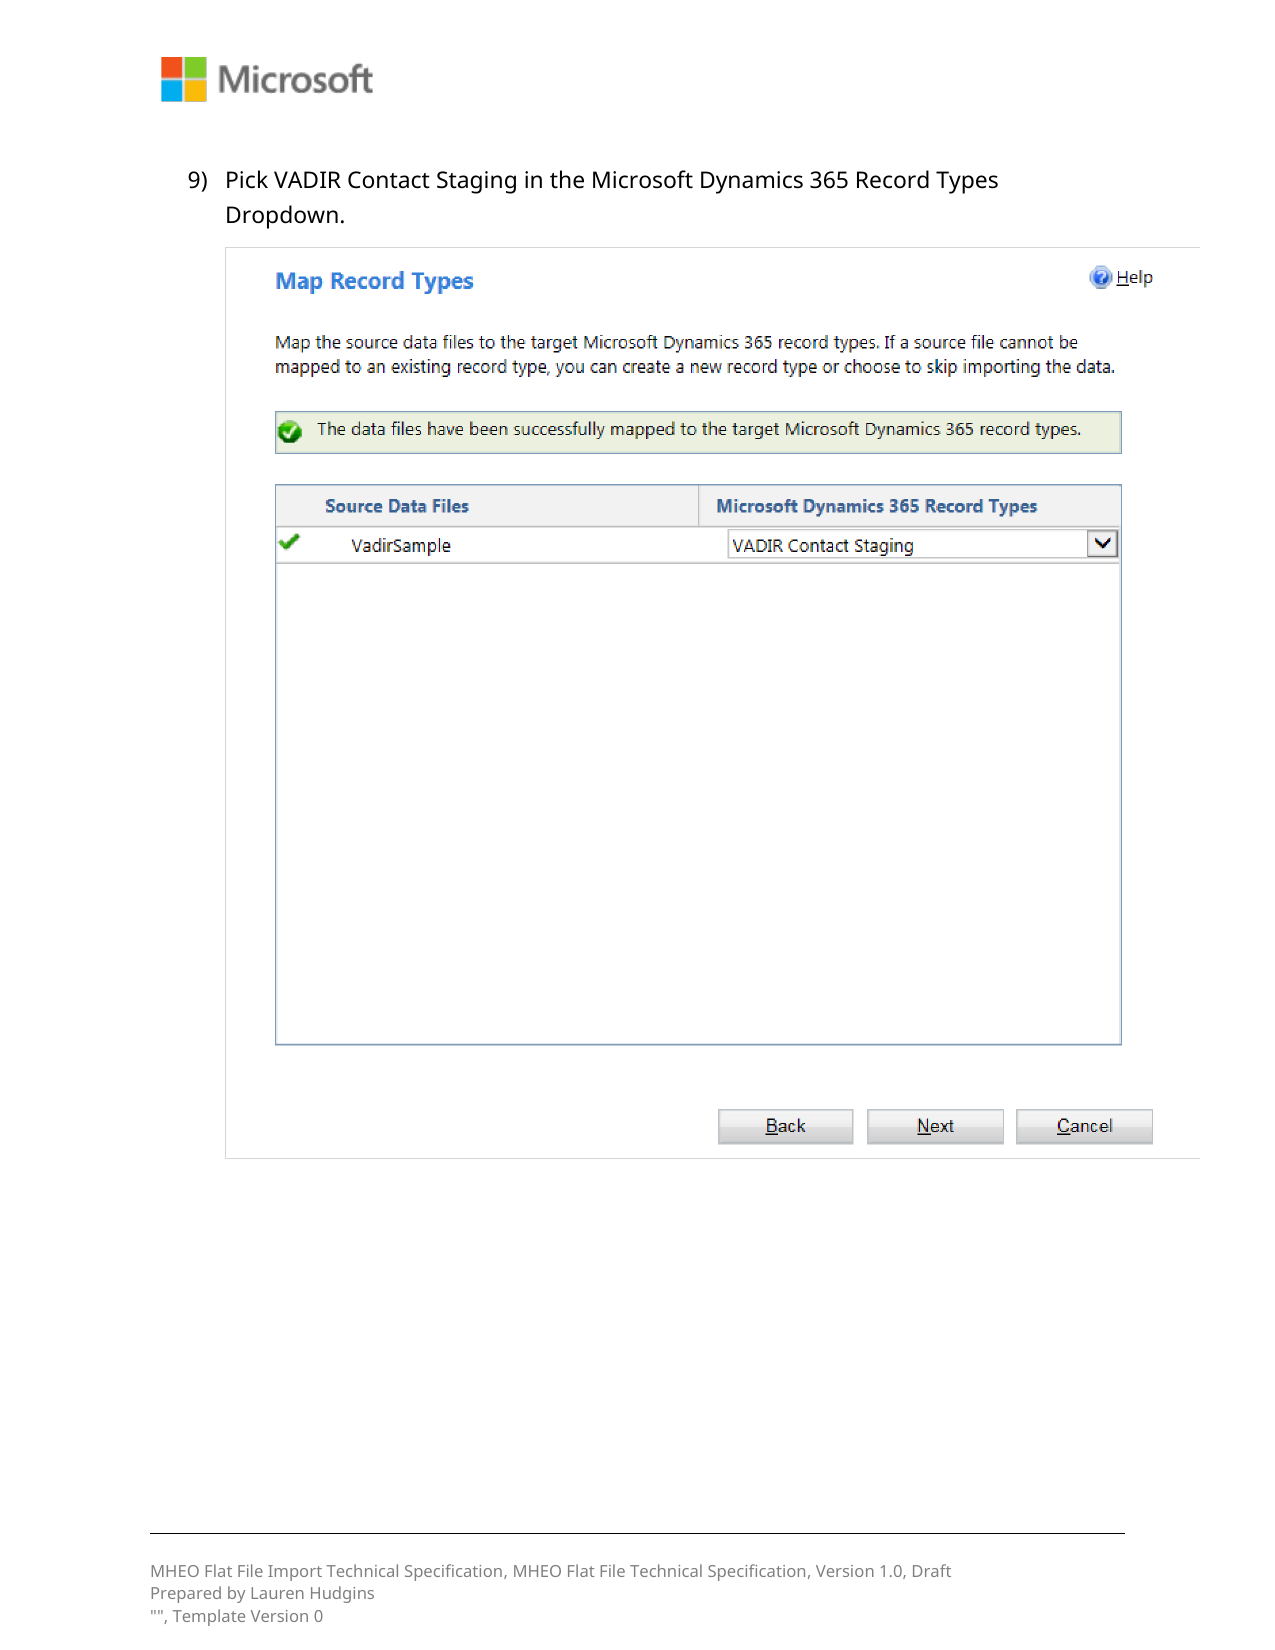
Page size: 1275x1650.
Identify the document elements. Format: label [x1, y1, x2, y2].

picture [225, 247, 1200, 1159]
picture [161, 57, 374, 103]
